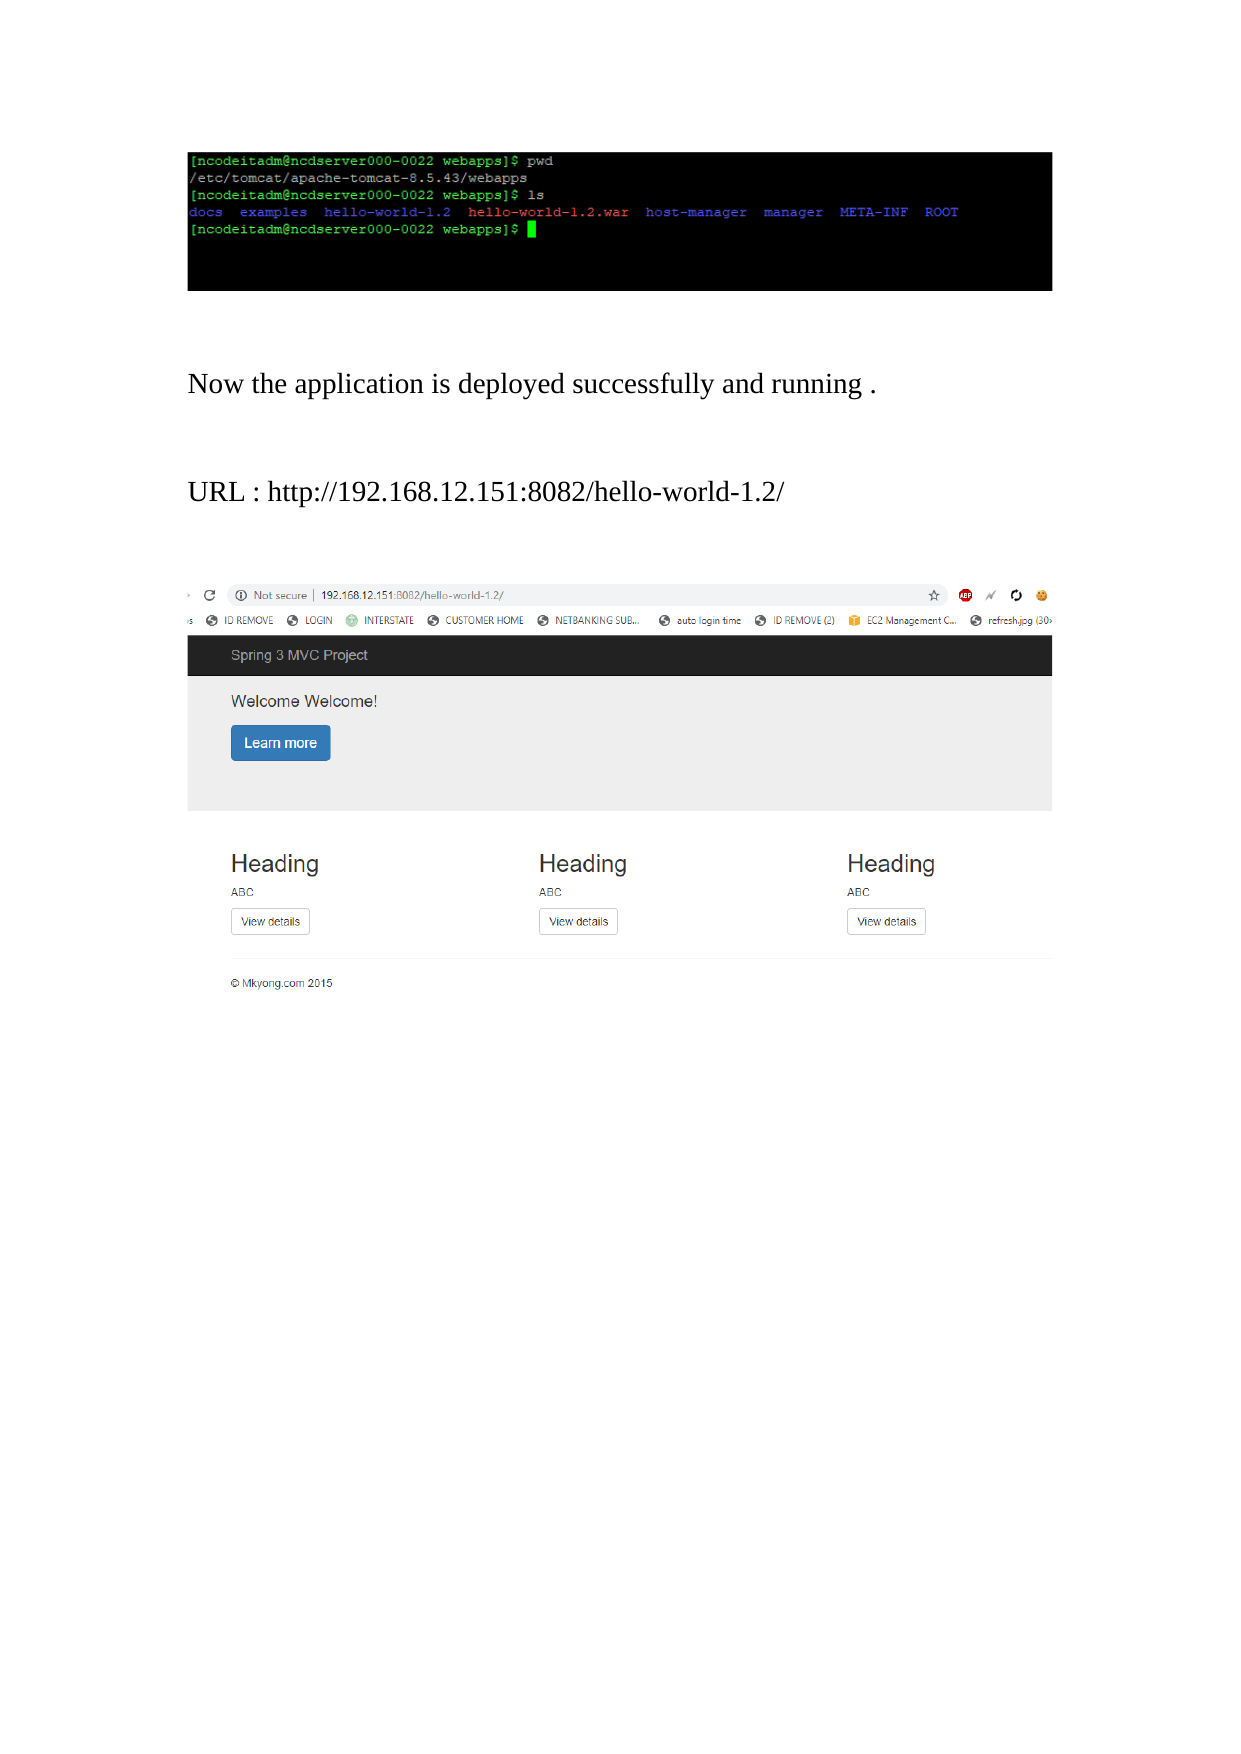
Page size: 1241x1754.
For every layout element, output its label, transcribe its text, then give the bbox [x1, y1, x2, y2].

picture [187, 150, 1053, 291]
picture [187, 583, 1053, 1083]
text URL : http://192.168.12.151:8082/hello-world-1.2/ [187, 474, 1053, 508]
text Now the application is deployed successfully and running . [187, 366, 1053, 399]
